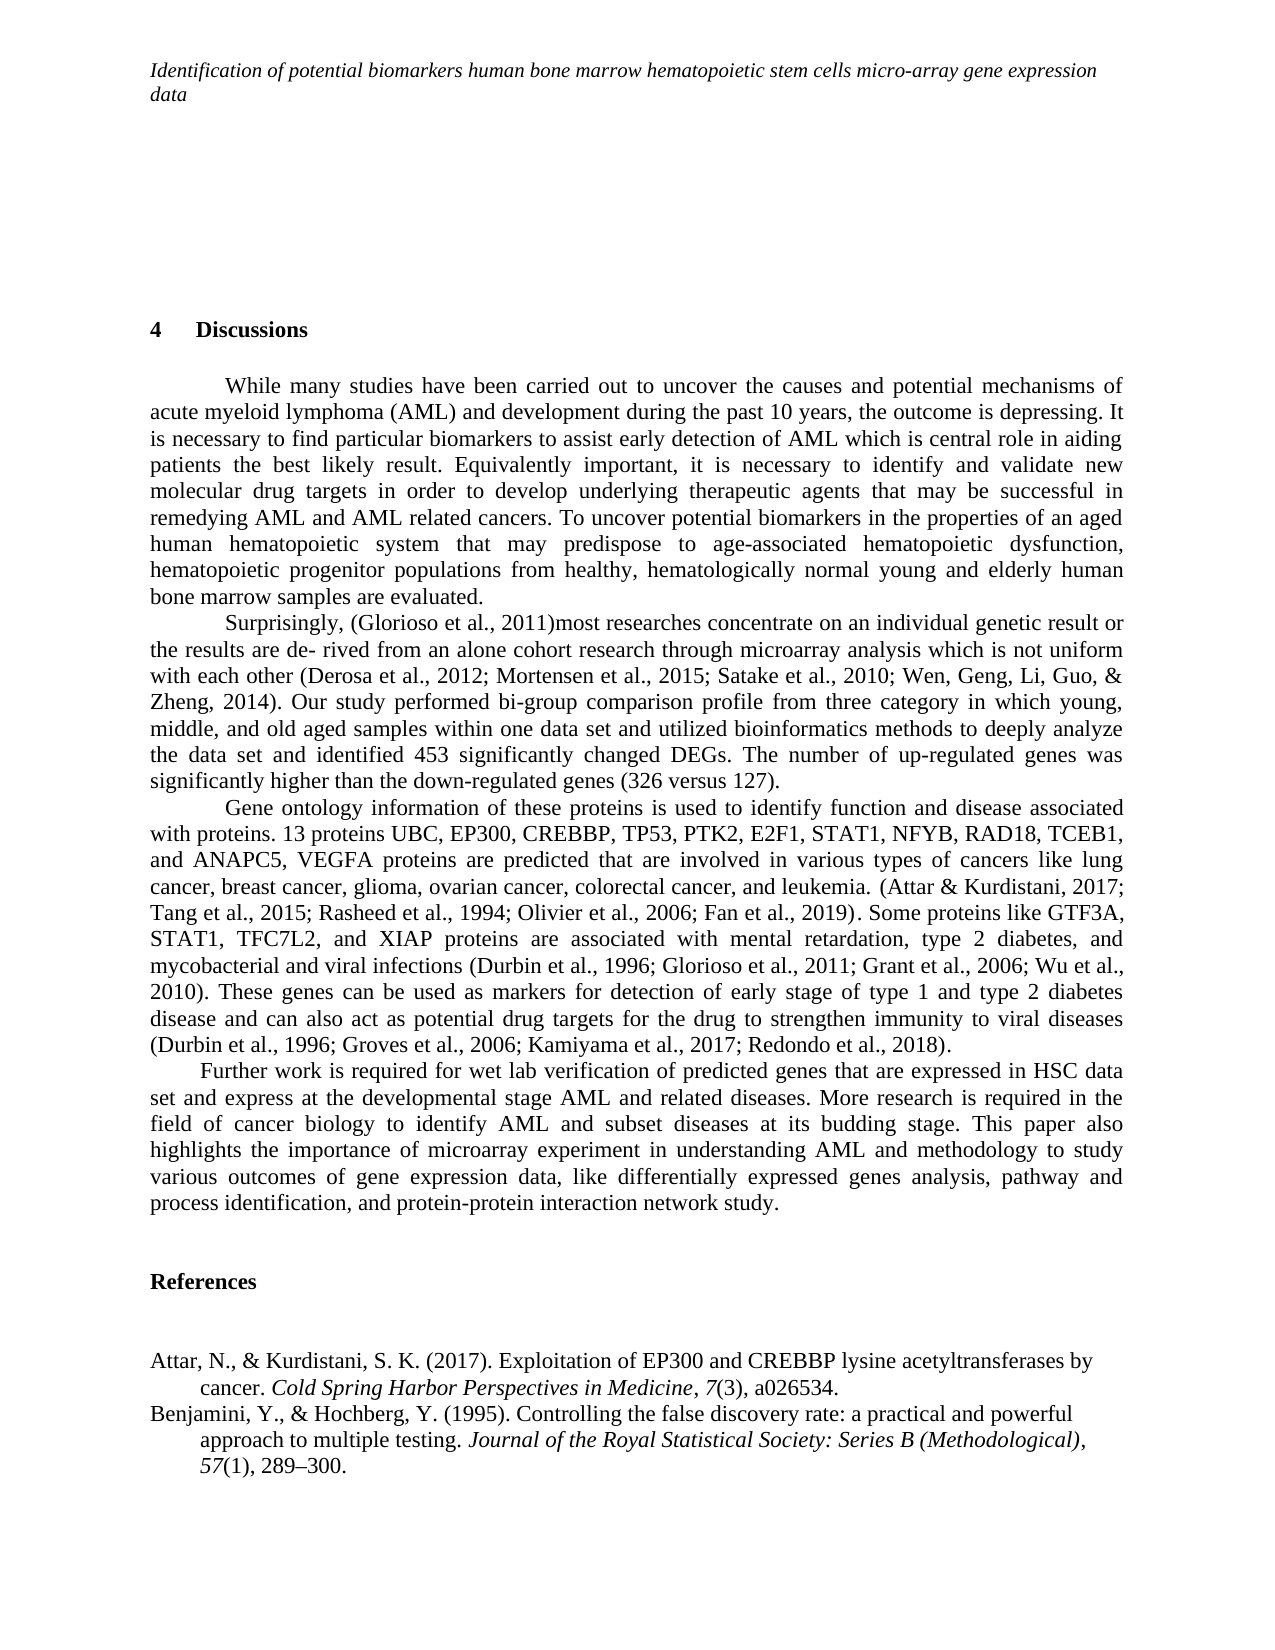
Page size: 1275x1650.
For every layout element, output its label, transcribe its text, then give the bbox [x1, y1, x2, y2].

text Benjamini, Y., & Hochberg, Y. (1995). Controlling the false discovery rate: a practical and powerful approach to multiple testing. Journal of the Royal Statistical Society: Series B (Methodological), 57(1), 289–300. [150, 1400, 1125, 1479]
text References [150, 1268, 1125, 1294]
text While many studies have been carried out to uncover the causes and potential mechanisms of acute myeloid lymphoma (AML) and development during the past 10 years, the outcome is depressing. It is necessary to find particular biomarkers to assist early detection of AML which is central role in aiding patients the best likely result. Equivalently important, it is necessary to identify and validate new molecular drug targets in order to develop underlying therapeutic agents that may be successful in remedying AML and AML related cancers. To uncover potential biomarkers in the properties of an aged human hematopoietic system that may predispose to age-associated hematopoietic dysfunction, hematopoietic progenitor populations from healthy, hematologically normal young and elderly human bone marrow samples are evaluated. [150, 372, 1125, 609]
text Attar, N., & Kurdistani, S. K. (2017). Exploitation of EP300 and CREBBP lysine acetyltransferases by cancer. Cold Spring Harbor Perspectives in Medicine, 7(3), a026534. [150, 1347, 1125, 1400]
text Surprisingly, (Glorioso et al., 2011)most researches concentrate on an individual genetic result or the results are de- rived from an alone cohort research through microarray analysis which is not uniform with each other (Derosa et al., 2012; Mortensen et al., 2015; Satake et al., 2010; Wen, Geng, Li, Guo, & Zheng, 2014). Our study performed bi-group comparison profile from three category in which young, middle, and old aged samples within one data set and utilized bioinformatics methods to deeply analyze the data set and identified 453 significantly changed DEGs. The number of up-regulated genes was significantly higher than the down-regulated genes (326 versus 127). [150, 609, 1125, 794]
text Further work is required for wet lab verification of predicted genes that are expressed in HSC data set and express at the developmental stage AML and related diseases. More research is required in the field of cancer biology to identify AML and subset diseases at its budding stage. This paper also highlights the importance of microarray experiment in understanding AML and methodology to study various outcomes of gene expression data, like differentially expressed genes analysis, pathway and process identification, and protein-protein interaction network study. [150, 1057, 1125, 1215]
text Gene ontology information of these proteins is used to identify function and disease associated with proteins. 13 proteins UBC, EP300, CREBBP, TP53, PTK2, E2F1, STAT1, NFYB, RAD18, TCEB1, and ANAPC5, VEGFA proteins are predicted that are involved in various types of cancers like lung cancer, breast cancer, glioma, ovarian cancer, colorectal cancer, and leukemia. (Attar & Kurdistani, 2017; Tang et al., 2015; Rasheed et al., 1994; Olivier et al., 2006; Fan et al., 2019). Some proteins like GTF3A, STAT1, TFC7L2, and XIAP proteins are associated with mental retardation, type 2 diabetes, and mycobacterial and viral infections (Durbin et al., 1996; Glorioso et al., 2011; Grant et al., 2006; Wu et al., 2010). These genes can be used as markers for detection of early stage of type 1 and type 2 diabetes disease and can also act as potential drug targets for the drug to strengthen immunity to viral diseases (Durbin et al., 1996; Groves et al., 2006; Kamiyama et al., 2017; Redondo et al., 2018). [150, 794, 1125, 1057]
text 4 Discussions [150, 317, 1125, 343]
